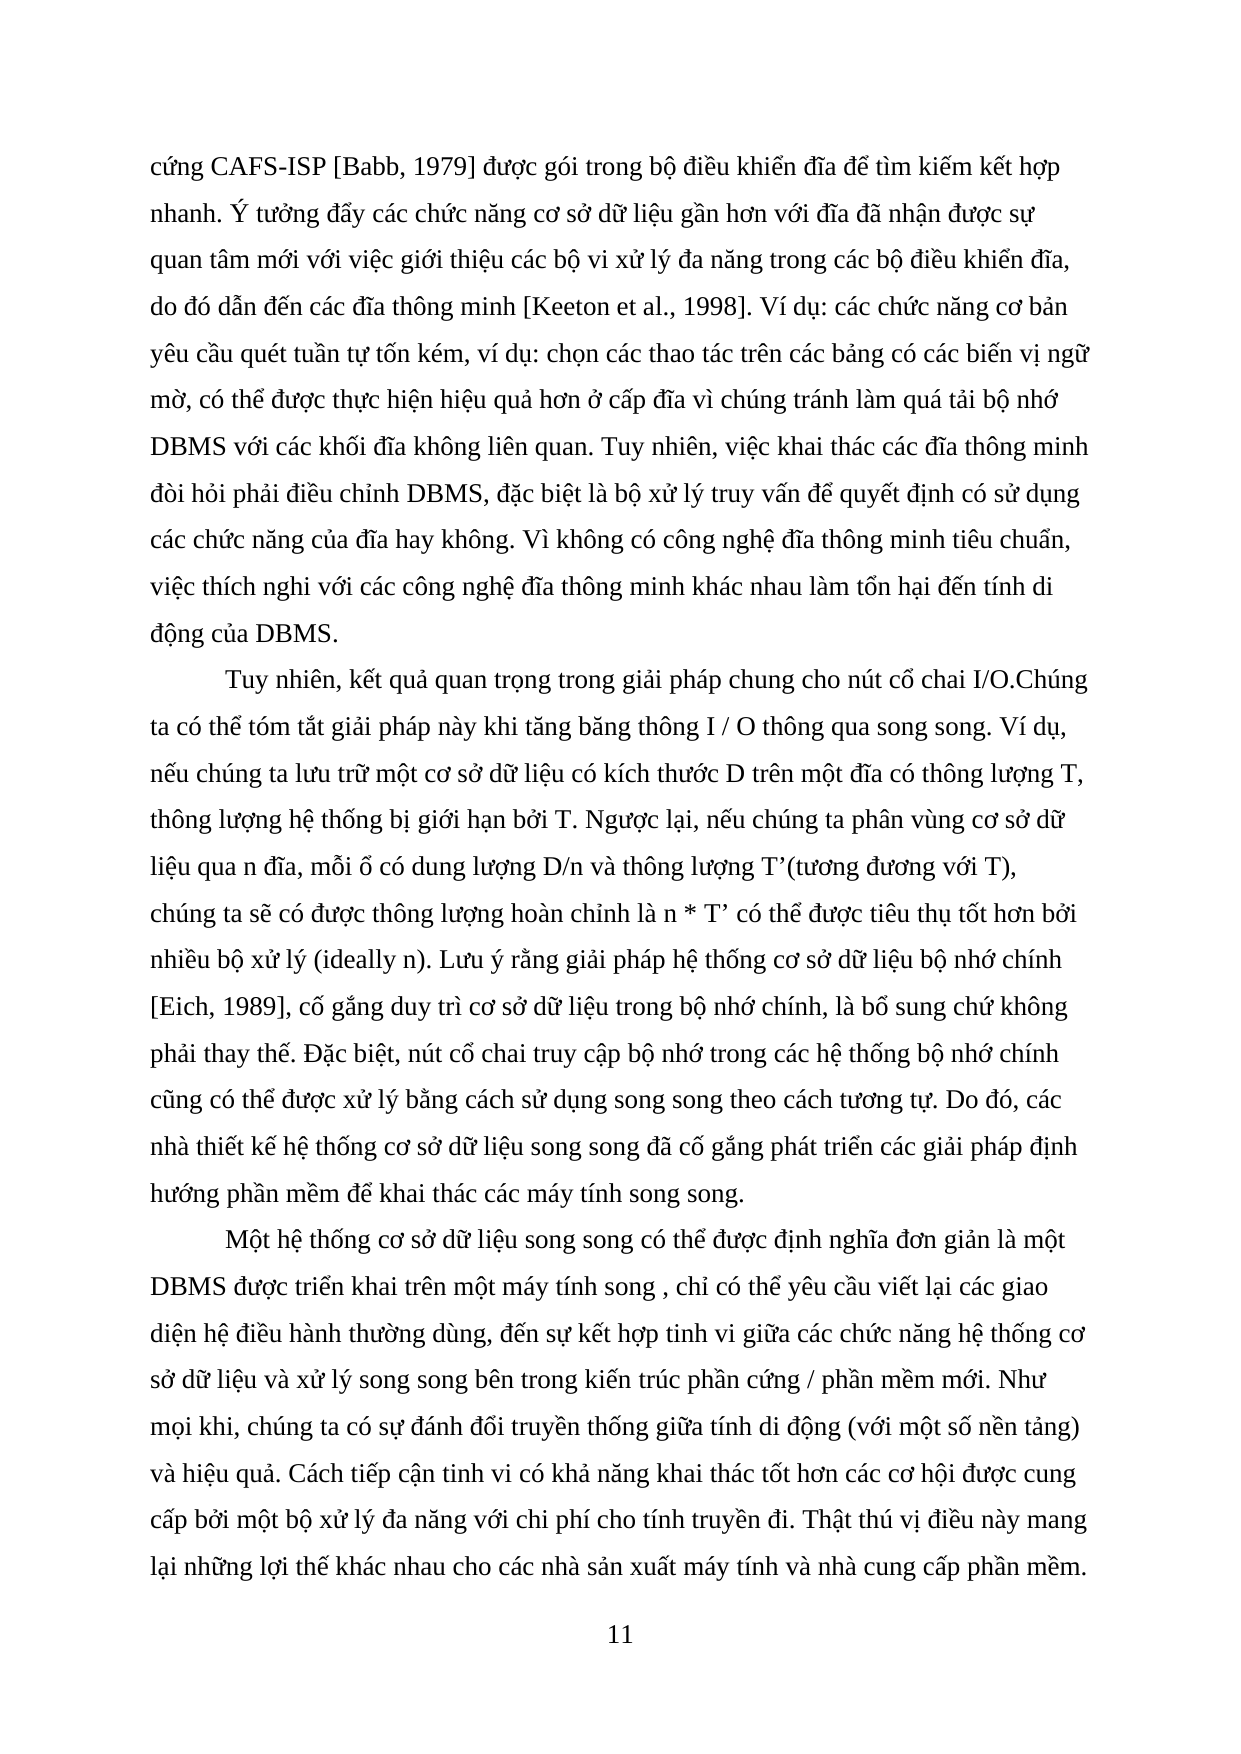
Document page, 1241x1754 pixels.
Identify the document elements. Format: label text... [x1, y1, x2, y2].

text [150, 1223, 1090, 1581]
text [150, 150, 1090, 648]
text Tuy nhiên, kết quả quan trọng trong giải pháp chung cho nút cổ chai I/O.Chúng ta có thể tóm tắt giải pháp này khi tăng băng thông I / O thông qua song song. Ví dụ, nếu chúng ta lưu trữ một cơ sở dữ liệu có kích thước D trên một đĩa có thông lượng T, thông lượng hệ thống bị giới hạn bởi T. Ngược lại, nếu chúng ta phân vùng cơ sở dữ liệu qua n đĩa, mỗi ổ có dung lượng D/n và thông lượng T’(tương đương với T), chúng ta sẽ có được thông lượng hoàn chỉnh là n * T’ có thể được tiêu thụ tốt hơn bởi nhiều bộ xử lý (ideally n). Lưu ý rằng giải pháp hệ thống cơ sở dữ liệu bộ nhớ chính [Eich, 1989], cố gắng duy trì cơ sở dữ liệu trong bộ nhớ chính, là bổ sung chứ không phải thay thế. Đặc biệt, nút cổ chai truy cập bộ nhớ trong các hệ thống bộ nhớ chính cũng có thể được xử lý bằng cách sử dụng song song theo cách tương tự. Do đó, các nhà thiết kế hệ thống cơ sở dữ liệu song song đã cố gắng phát triển các giải pháp định hướng phần mềm để khai thác các máy tính song song. [150, 663, 1090, 1208]
